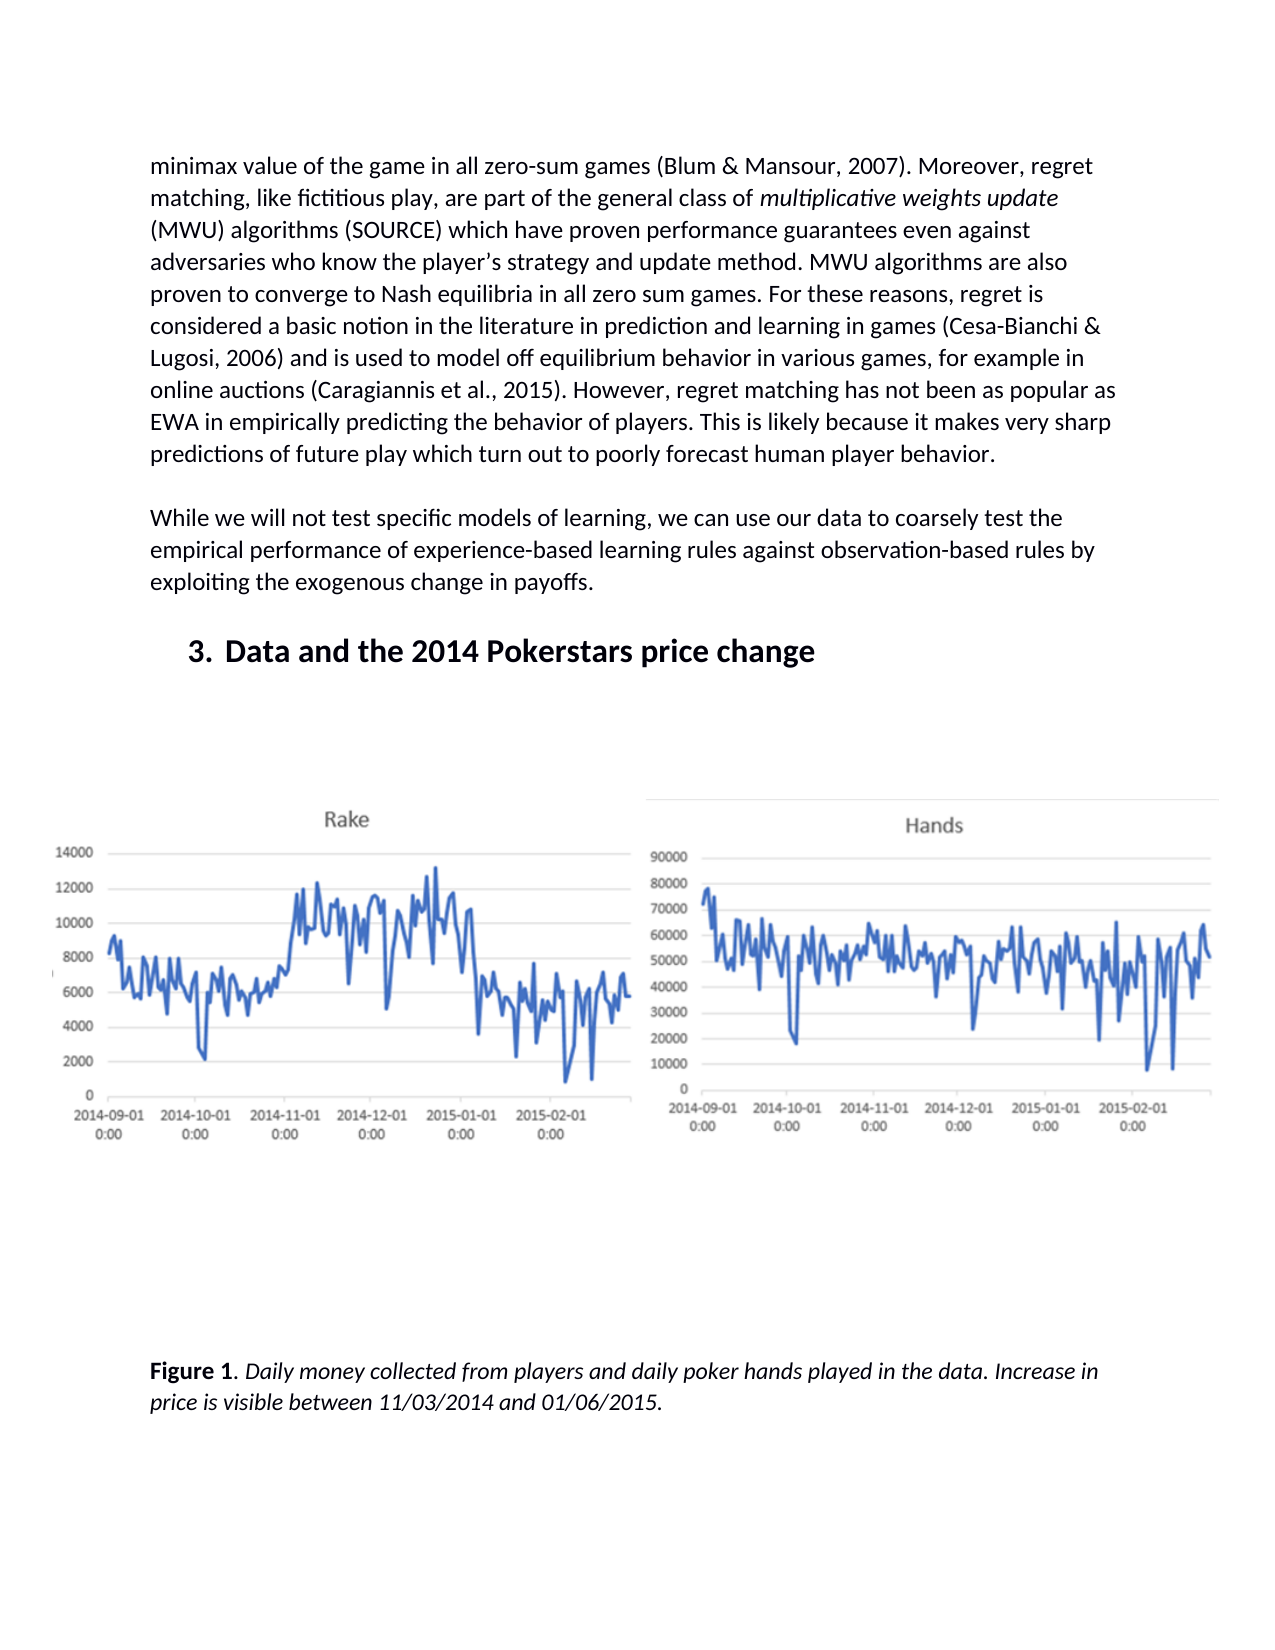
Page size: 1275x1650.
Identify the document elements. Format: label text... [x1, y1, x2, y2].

list While we will not test specific models of learning, we can use our data to coarsely test the empirical performance of experience-based learning rules against observation-based rules by exploiting the exogenous change in payoffs. [150, 502, 1125, 596]
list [150, 150, 1125, 468]
picture [645, 799, 1219, 1143]
list Data and the 2014 Pokerstars price change [187, 630, 1125, 670]
picture [52, 803, 638, 1143]
text Figure 1. Daily money collected from players and daily poker hands played in the data. Increase in price is visible between 11/03/2014 and 01/06/2015. [150, 1355, 1125, 1417]
